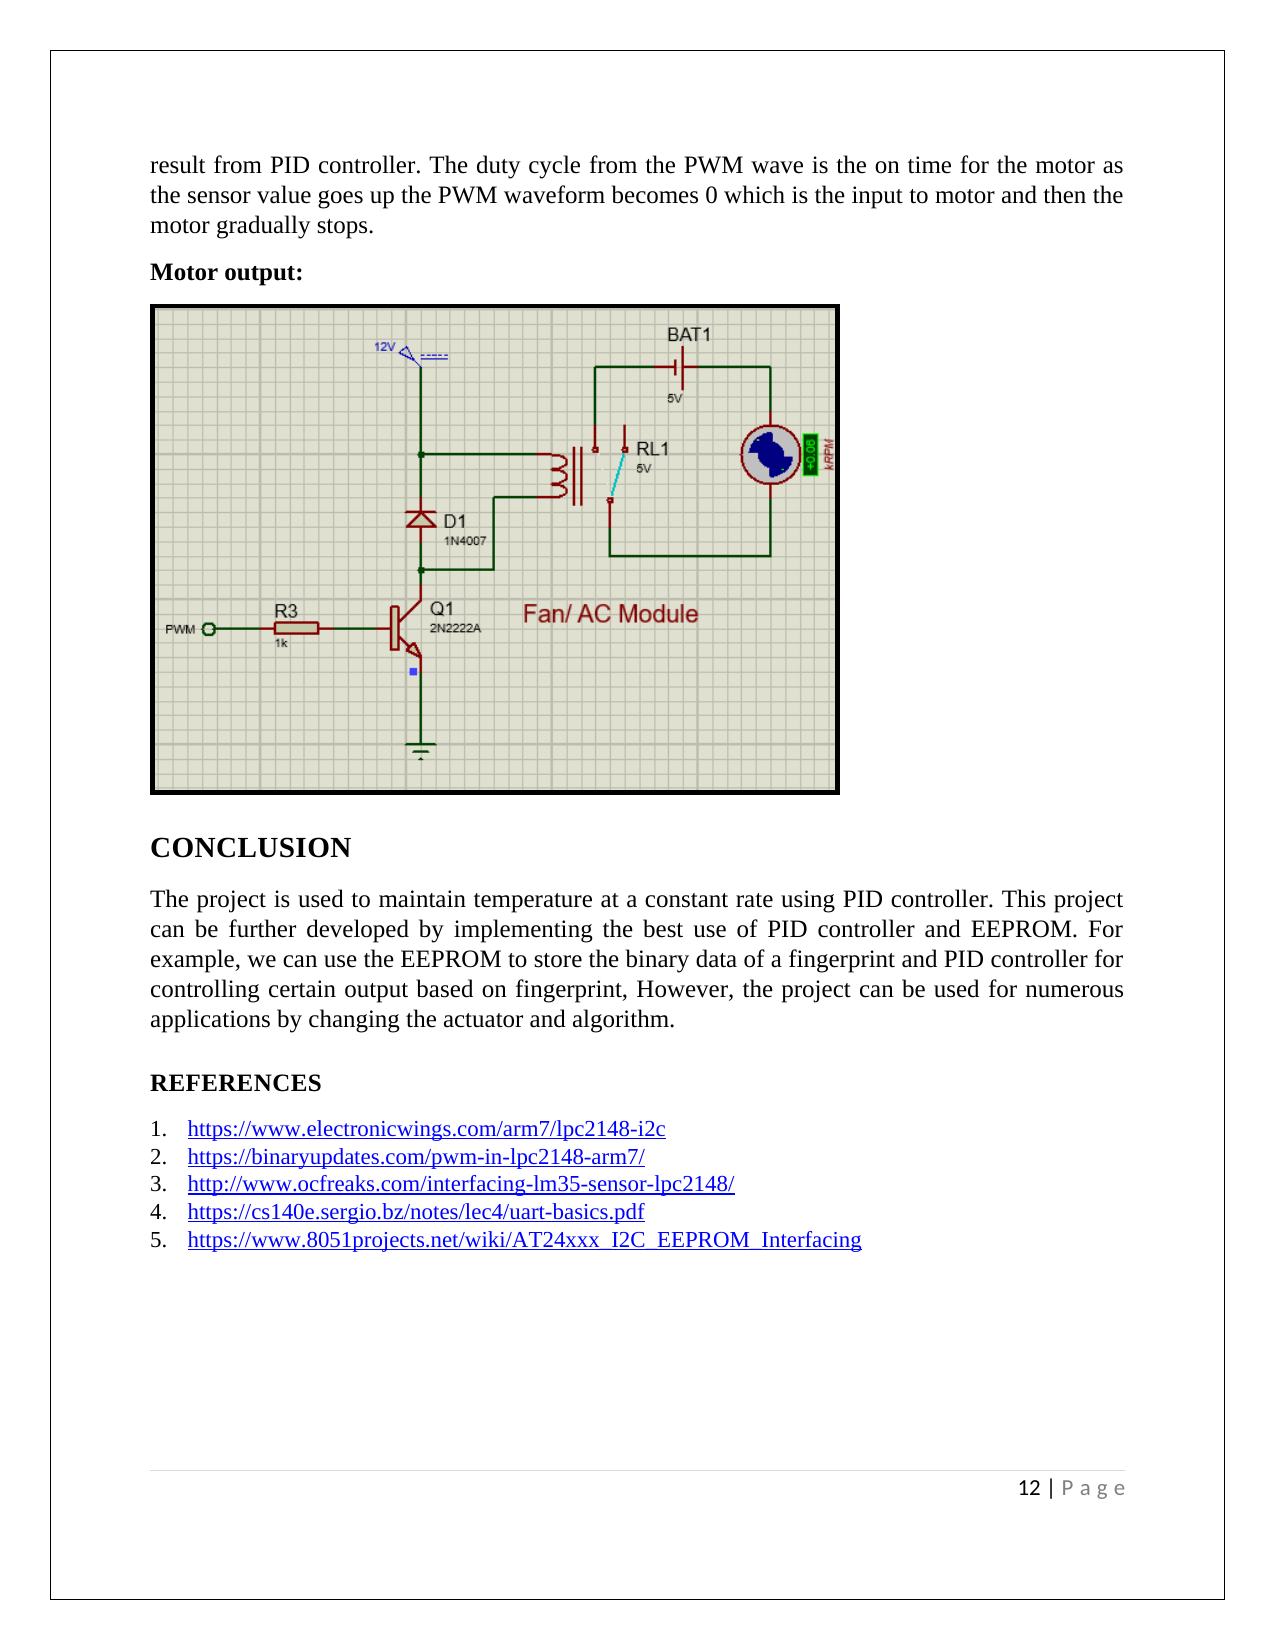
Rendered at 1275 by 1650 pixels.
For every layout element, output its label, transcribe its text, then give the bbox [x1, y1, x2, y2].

list https://www.electronicwings.com/arm7/lpc2148-i2c [150, 1115, 1125, 1142]
picture [155, 308, 835, 790]
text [150, 150, 1125, 239]
subtitle Conclusion [150, 830, 1125, 863]
list https://binaryupdates.com/pwm-in-lpc2148-arm7/ [150, 1143, 1125, 1169]
list https://cs140e.sergio.bz/notes/lec4/uart-basics.pdf [150, 1198, 1125, 1224]
list http://www.ocfreaks.com/interfacing-lm35-sensor-lpc2148/ [150, 1171, 1125, 1197]
list https://www.8051projects.net/wiki/AT24xxx_I2C_EEPROM_Interfacing [150, 1226, 1125, 1252]
subtitle References [150, 1068, 1125, 1097]
text Motor output: [150, 257, 1125, 286]
text The project is used to maintain temperature at a constant rate using PID controller. This project can be further developed by implementing the best use of PID controller and EEPROM. For example, we can use the EEPROM to store the binary data of a fingerprint and PID controller for controlling certain output based on fingerprint, However, the project can be used for numerous applications by changing the actuator and algorithm. [150, 884, 1125, 1033]
